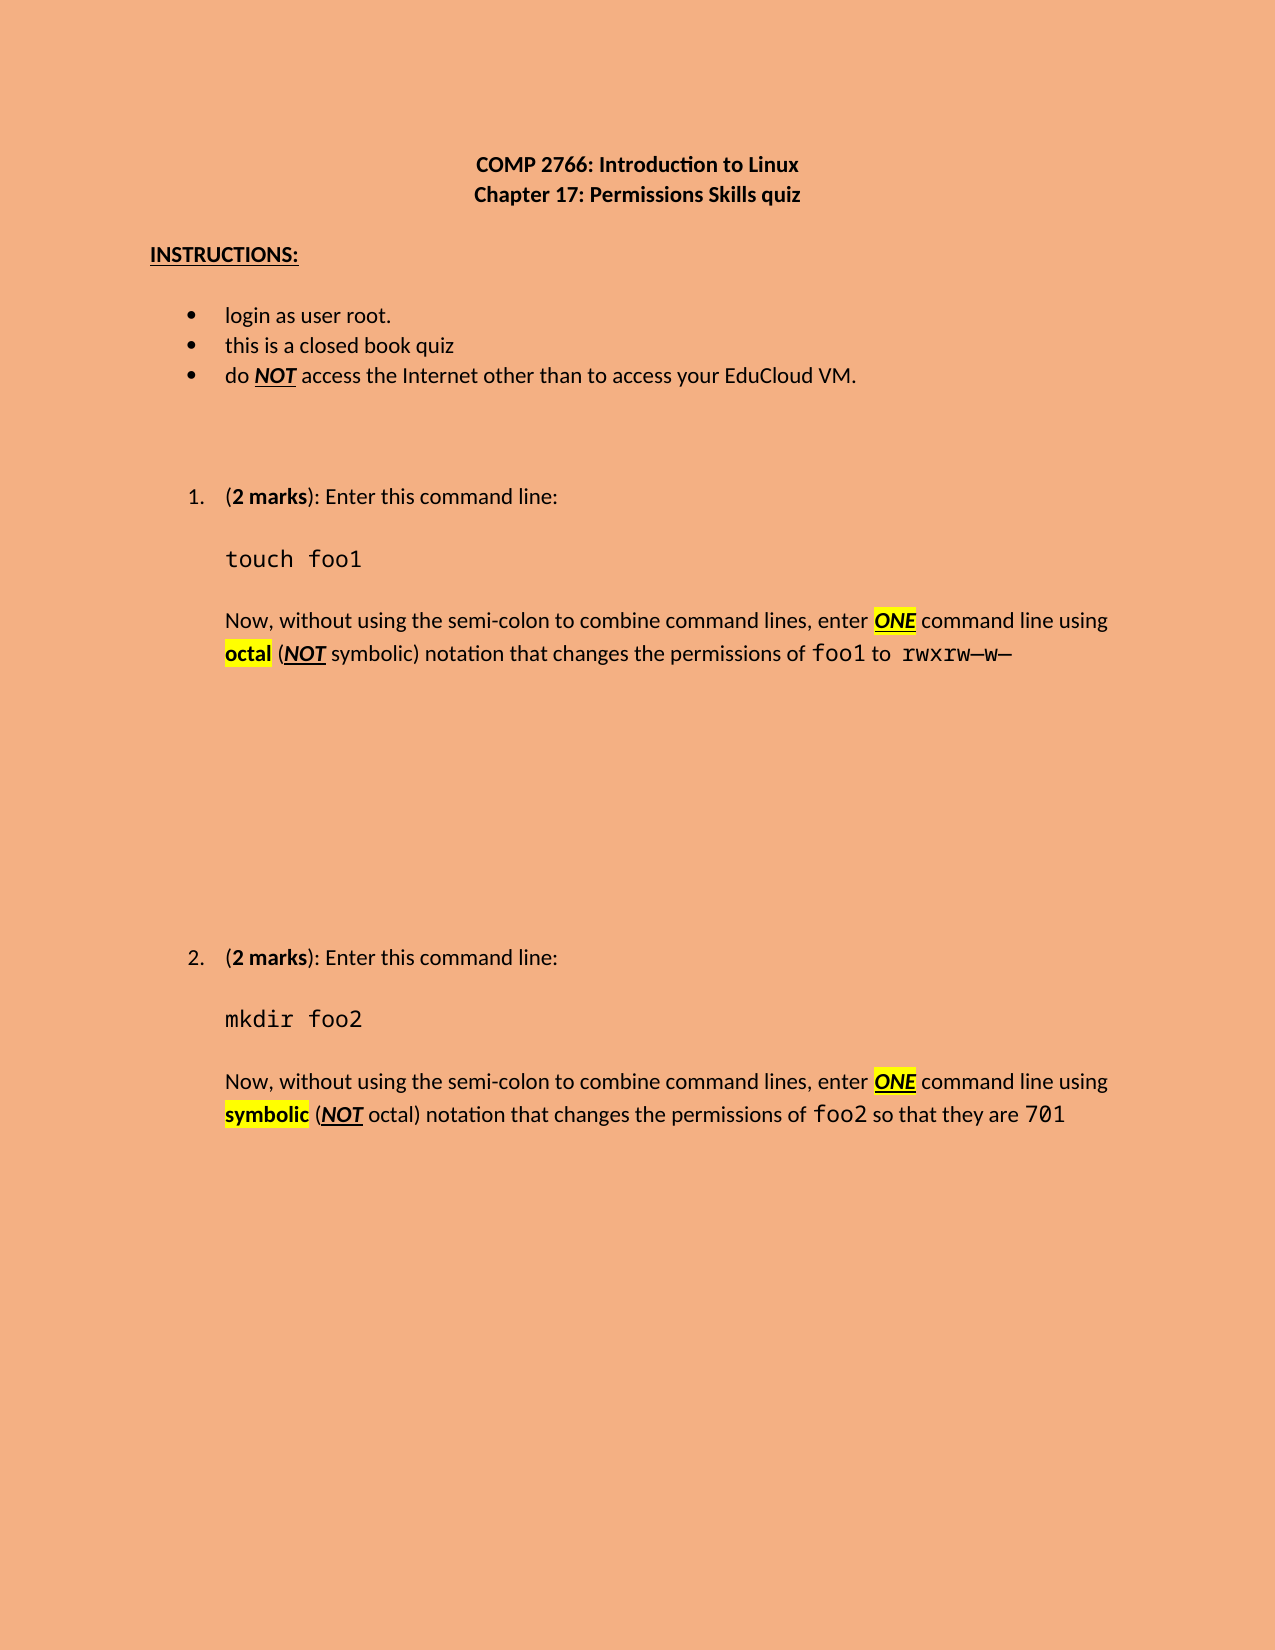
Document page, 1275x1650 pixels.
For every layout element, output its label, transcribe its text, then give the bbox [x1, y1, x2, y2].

text COMP 2766: Introduction to Linux [150, 150, 1125, 178]
list this is a closed book quiz [187, 331, 1125, 359]
list (2 marks): Enter this command line: [187, 482, 1125, 510]
list Now, without using the semi-colon to combine command lines, enter ONE command line using symbolic (NOT octal) notation that changes the permissions of foo2 so that they are 701 [225, 1067, 1125, 1129]
list Now, without using the semi-colon to combine command lines, enter ONE command line using octal (NOT symbolic) notation that changes the permissions of foo1 to rwxrw—w— [225, 607, 1125, 668]
list do NOT access the Internet other than to access your EduCloud VM. [187, 361, 1125, 389]
list login as user root. [187, 301, 1125, 329]
text Chapter 17: Permissions Skills quiz [150, 180, 1125, 208]
list mkdir foo2 [225, 1003, 1125, 1034]
text INSTRUCTIONS: [150, 241, 1125, 269]
list (2 marks): Enter this command line: [187, 943, 1125, 971]
list touch foo1 [225, 543, 1125, 574]
